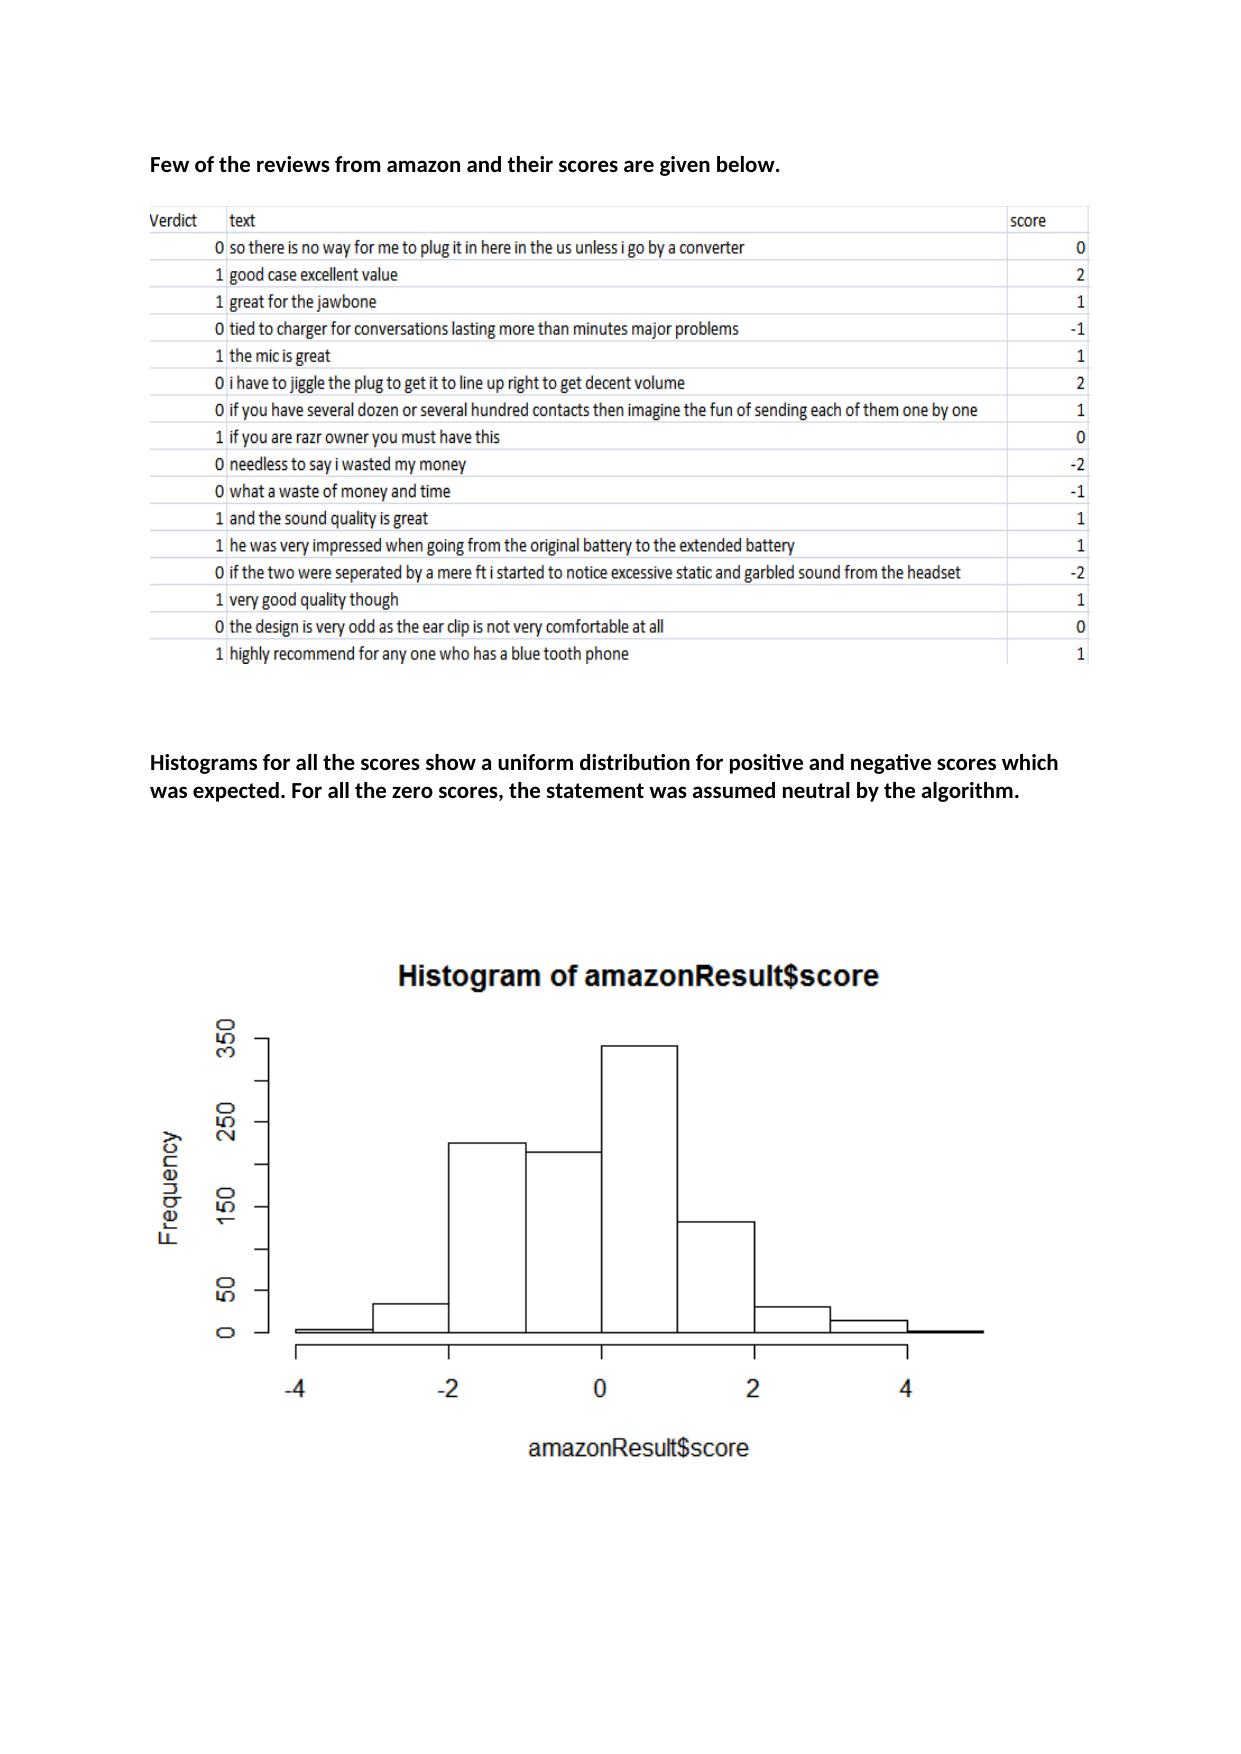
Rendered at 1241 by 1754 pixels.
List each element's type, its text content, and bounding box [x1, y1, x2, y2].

picture [150, 206, 1091, 664]
text Few of the reviews from amazon and their scores are given below. [150, 150, 1090, 178]
text Histograms for all the scores show a uniform distribution for positive and negative scores which was expected. For all the zero scores, the statement was assumed neutral by the algorithm. [150, 748, 1090, 804]
picture [150, 916, 1072, 1493]
